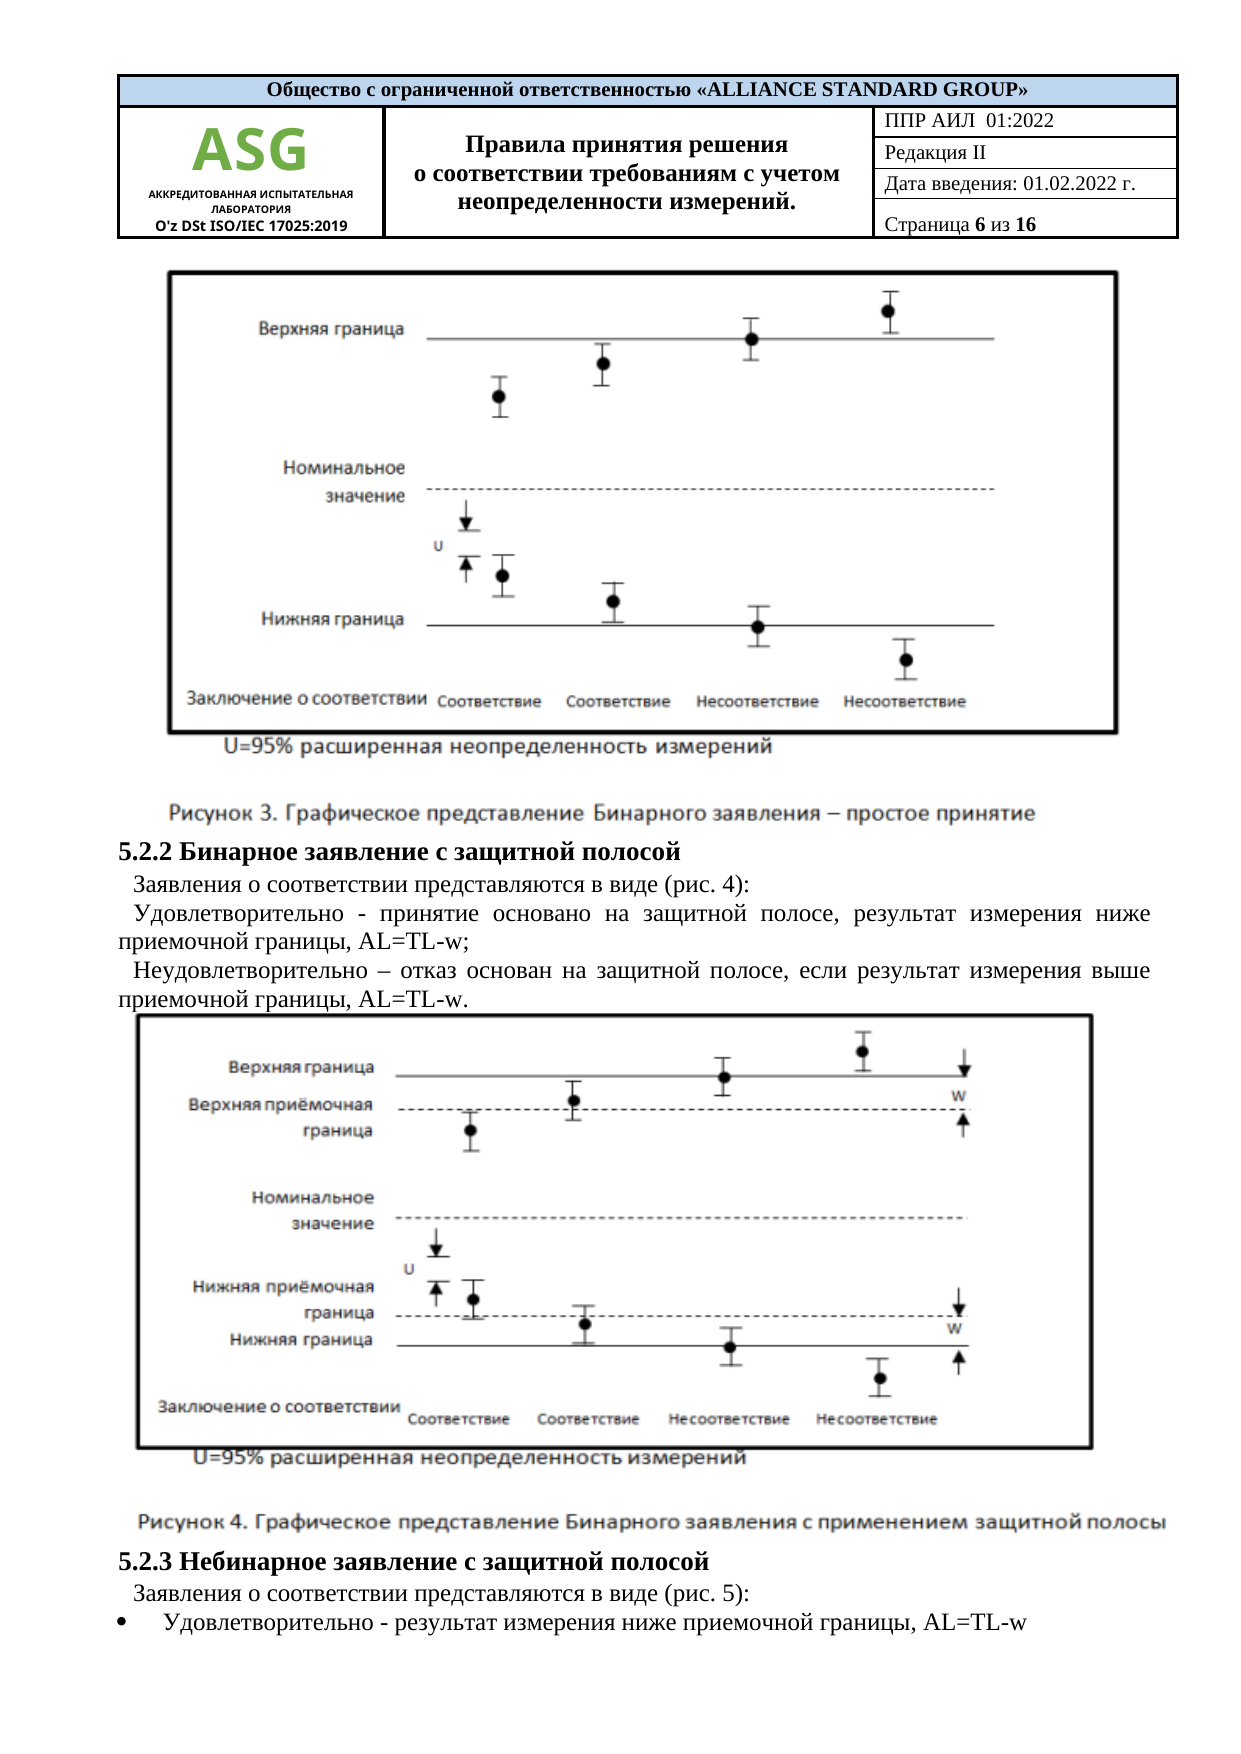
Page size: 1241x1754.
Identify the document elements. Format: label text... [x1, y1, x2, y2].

picture [132, 1012, 1178, 1541]
picture [159, 267, 1125, 832]
text Заявления о соответствии представляются в виде (рис. 5): [118, 1578, 1152, 1607]
subtitle 5.2.3 Небинарное заявление с защитной полосой [118, 1545, 1152, 1576]
text Неудовлетворительно – отказ основан на защитной полосе, если результат измерения выше приемочной границы, AL=TL-w. [118, 955, 1152, 1013]
subtitle 5.2.2 Бинарное заявление с защитной полосой [118, 835, 1152, 866]
list Удовлетворительно - результат измерения ниже приемочной границы, AL=TL-w [117, 1607, 1152, 1636]
text Заявления о соответствии представляются в виде (рис. 4): [118, 869, 1152, 898]
text Удовлетворительно - принятие основано на защитной полосе, результат измерения ниже приемочной границы, AL=TL-w; [118, 898, 1152, 955]
